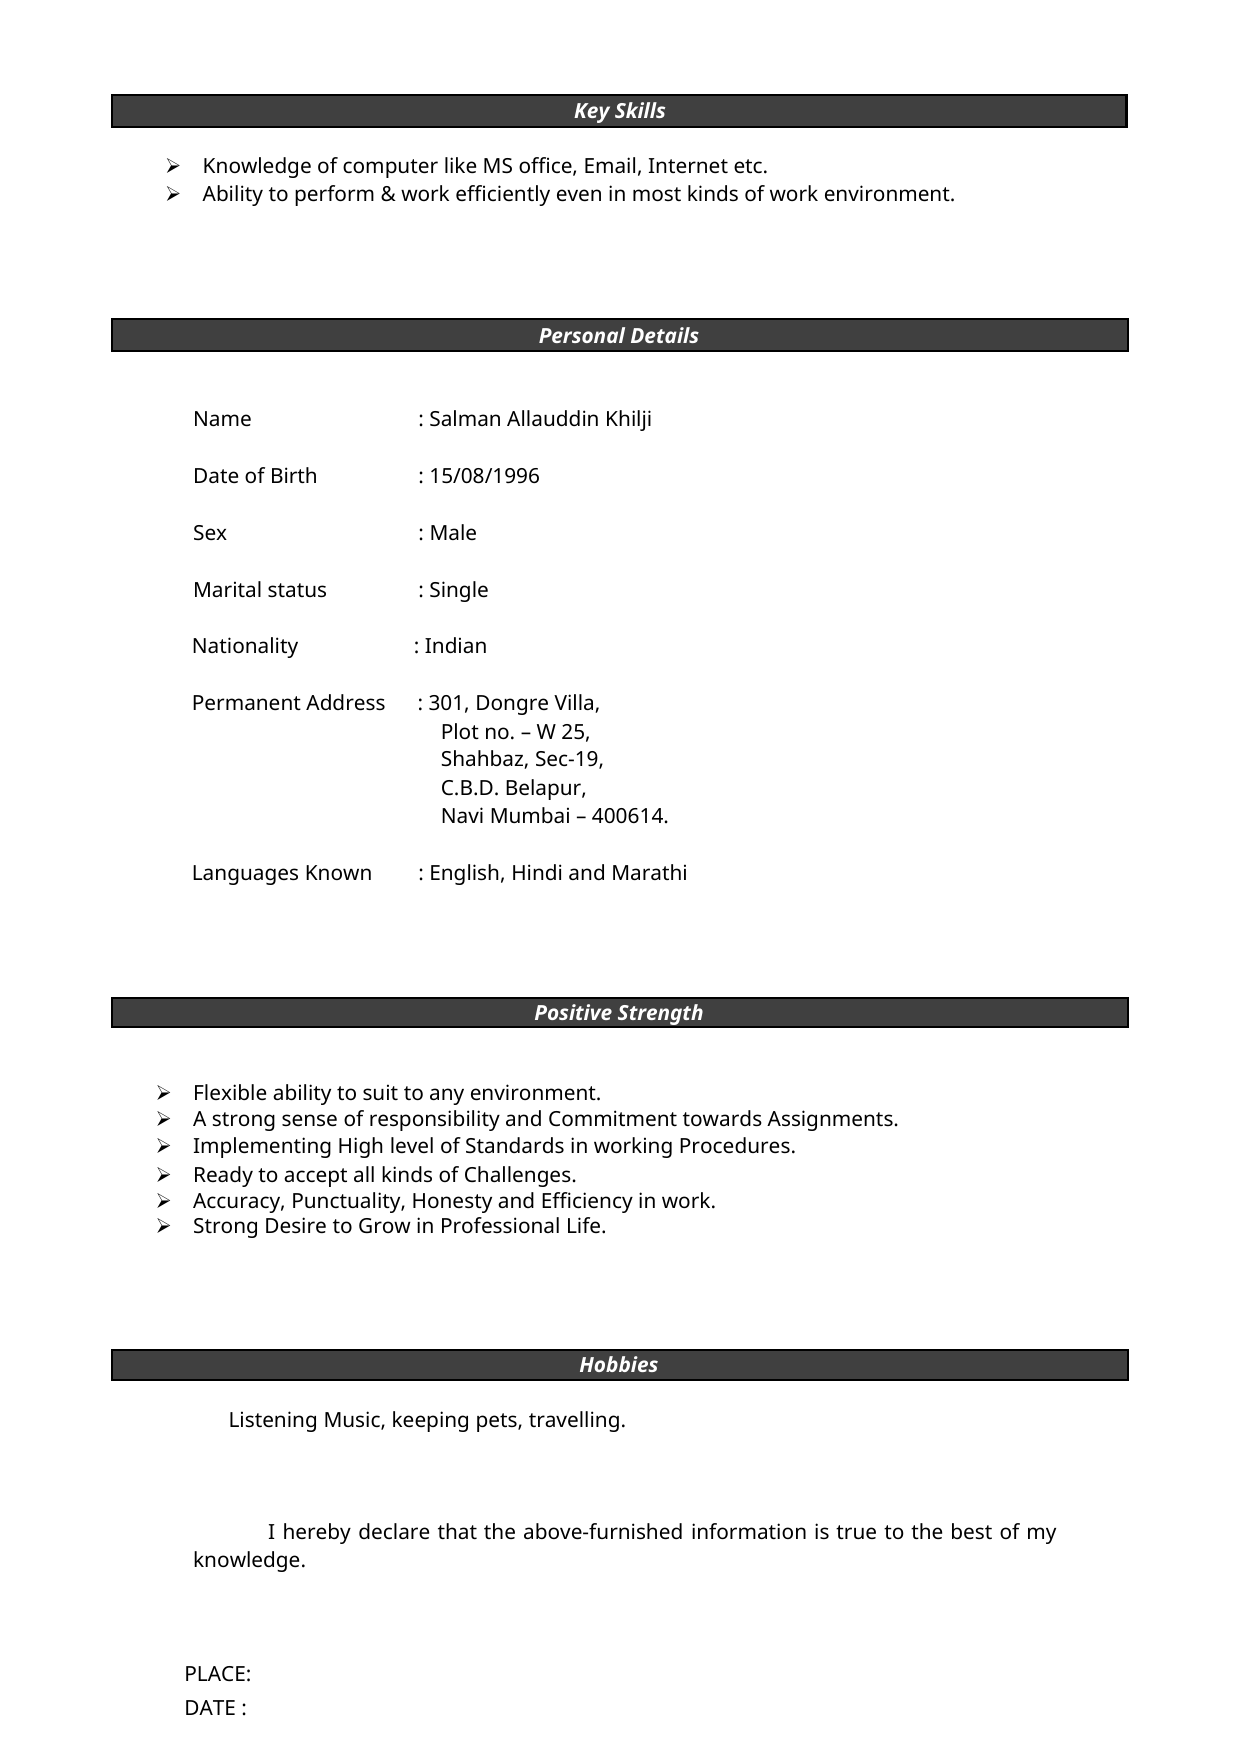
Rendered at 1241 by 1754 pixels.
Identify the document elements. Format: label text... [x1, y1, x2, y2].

list Knowledge of computer like MS office, Email, Internet etc. [165, 151, 1140, 179]
list Accuracy, Punctuality, Honesty and Efficiency in work. [155, 1188, 1140, 1213]
text I hereby declare that the above-furnished information is true to the best of my knowledge. [193, 1517, 1140, 1574]
text Date of Birth : 15/08/1996 [193, 461, 1140, 490]
list Flexible ability to suit to any environment. [155, 1081, 1140, 1106]
list A strong sense of responsibility and Commitment towards Assignments. [155, 1106, 1140, 1131]
list Implementing High level of Standards in working Procedures. [155, 1131, 1140, 1160]
text Permanent Address : 301, Dongre Villa, [192, 688, 1140, 717]
text PLACE: [184, 1659, 1140, 1687]
list Ready to accept all kinds of Challenges. [155, 1160, 1140, 1188]
text C.B.D. Belapur, [441, 773, 1140, 802]
list Strong Desire to Grow in Professional Life. [155, 1213, 1140, 1239]
text Marital status : Single [193, 575, 1140, 603]
text Listening Music, keeping pets, travelling. [228, 1405, 1140, 1433]
text DATE : [184, 1693, 1140, 1721]
text Plot no. – W 25, Shahbaz, Sec-19, [441, 717, 627, 773]
text Navi Mumbai – 400614. Languages Known : English, Hindi and Marathi [192, 802, 710, 886]
text Sex : Male [193, 518, 1140, 546]
text Name : Salman Allauddin Khilji [193, 404, 1140, 433]
text Nationality : Indian [192, 631, 1140, 660]
list Ability to perform & work efficiently even in most kinds of work environment. [165, 179, 1140, 208]
